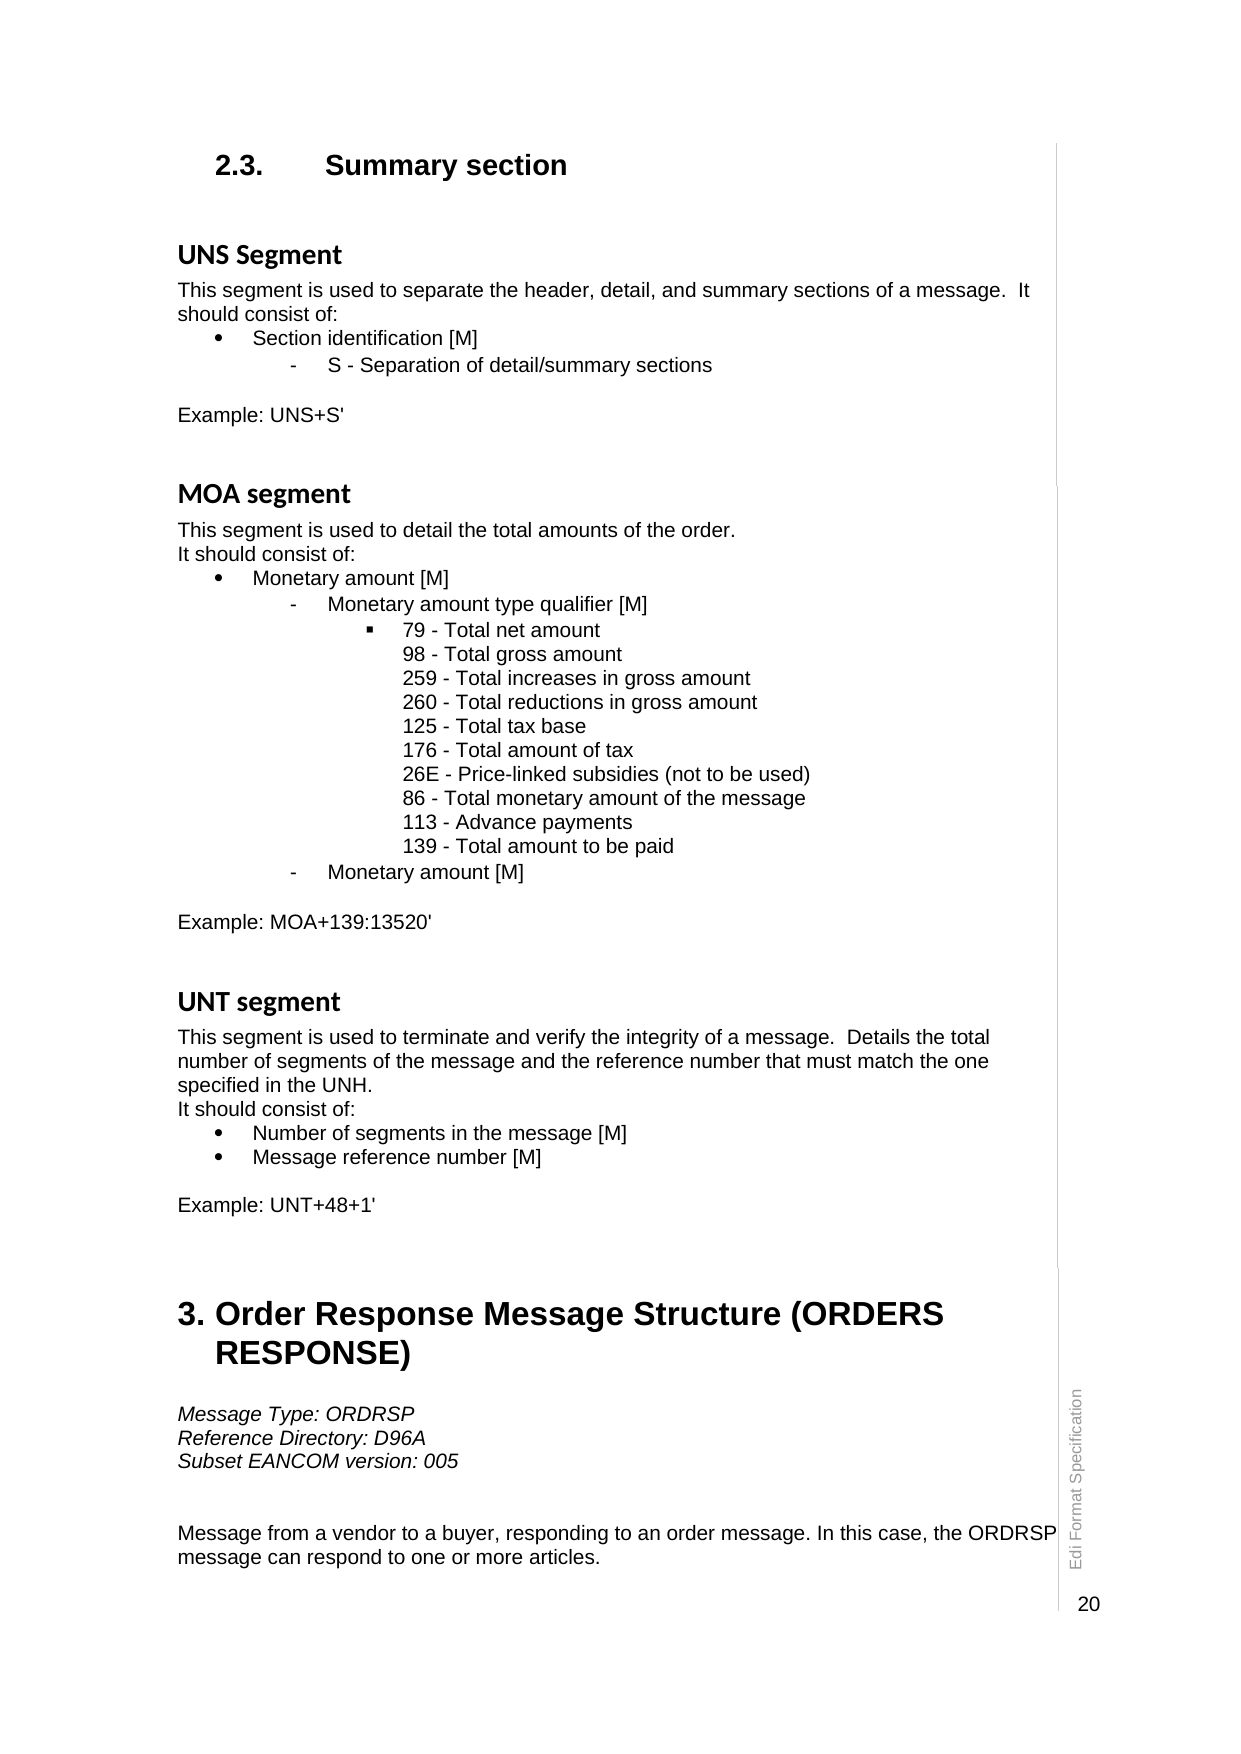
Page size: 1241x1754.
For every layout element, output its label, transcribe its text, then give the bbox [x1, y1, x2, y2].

text Subset EANCOM version: 005 [177, 1449, 1063, 1473]
text 176 - Total amount of tax [402, 738, 1063, 762]
text 260 - Total reductions in gross amount [402, 690, 1063, 714]
subtitle Order Response Message Structure (ORDERS RESPONSE) [177, 1294, 1063, 1371]
text Message Type: ORDRSP [177, 1401, 1063, 1425]
list Number of segments in the message [M] [215, 1121, 1063, 1144]
list Section identification [M] [215, 326, 1063, 350]
list Monetary amount [M] [290, 857, 1063, 886]
subtitle UNS Segment [177, 236, 1063, 272]
text This segment is used to terminate and verify the integrity of a message. Details the total number of segments of the message and the reference number that must match the one specified in the UNH. [177, 1025, 1063, 1097]
list Monetary amount [M] [215, 565, 1063, 589]
text Example: UNT+48+1' [177, 1193, 1063, 1217]
text 26E - Price-linked subsidies (not to be used) [402, 762, 1063, 786]
subtitle MOA segment [177, 476, 1063, 511]
text It should consist of: [177, 1097, 1063, 1121]
text 98 - Total gross amount [402, 642, 1063, 666]
text 259 - Total increases in gross amount [402, 666, 1063, 690]
text 86 - Total monetary amount of the message [402, 786, 1063, 809]
subtitle Summary section [215, 148, 1063, 181]
list S - Separation of detail/summary sections [290, 350, 1063, 379]
text Message from a vendor to a buyer, responding to an order message. In this case, the ORDRSP message can respond to one or more articles. [177, 1521, 1063, 1569]
text It should consist of: [177, 541, 1063, 565]
text This segment is used to separate the header, detail, and summary sections of a message. It should consist of: [177, 278, 1063, 326]
subtitle UNT segment [177, 983, 1063, 1018]
text Reference Directory: D96A [177, 1425, 1063, 1449]
list Monetary amount type qualifier [M] [290, 589, 1063, 618]
list Message reference number [M] [215, 1144, 1063, 1169]
text 125 - Total tax base [402, 714, 1063, 738]
text Example: MOA+139:13520' [177, 910, 1063, 934]
list 79 - Total net amount [365, 618, 1063, 642]
text 113 - Advance payments [402, 809, 1063, 833]
text This segment is used to detail the total amounts of the order. [177, 517, 1063, 541]
text 139 - Total amount to be paid [402, 833, 1063, 857]
text Example: UNS+S' [177, 403, 1063, 427]
